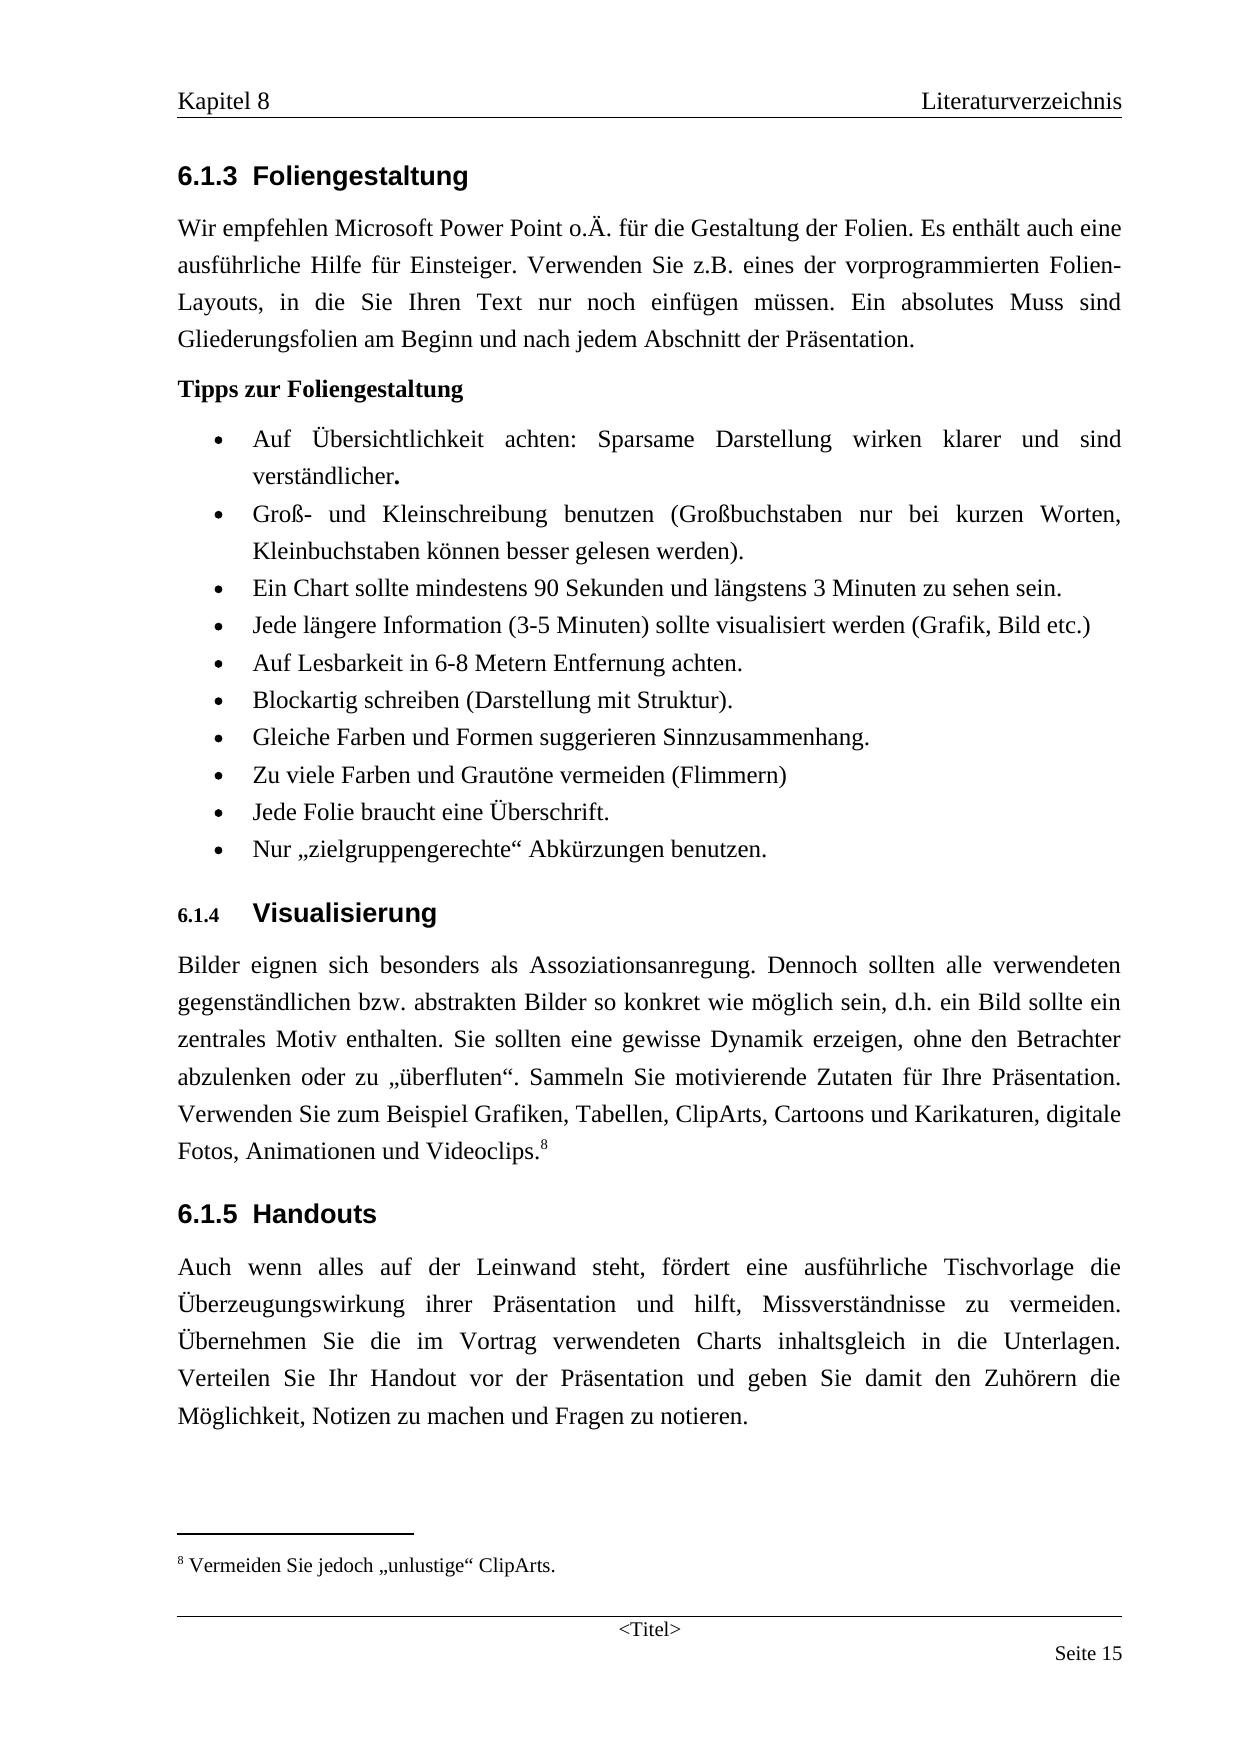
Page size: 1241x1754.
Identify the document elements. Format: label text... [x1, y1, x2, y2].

text Zu viele Farben und Grautöne vermeiden (Flimmern) [215, 760, 1122, 788]
text Nur „zielgruppengerechte“ Abkürzungen benutzen. [215, 834, 1122, 863]
text Jede Folie braucht eine Überschrift. [215, 797, 1122, 826]
text Bilder eignen sich besonders als Assoziationsanregung. Dennoch sollten alle verwendeten gegenständlichen bzw. abstrakten Bilder so konkret wie möglich sein, d.h. ein Bild sollte ein zentrales Motiv enthalten. Sie sollten eine gewisse Dynamik erzeigen, ohne den Betrachter abzulenken oder zu „überfluten“. Sammeln Sie motivierende Zutaten für Ihre Präsentation. Verwenden Sie zum Beispiel Grafiken, Tabellen, ClipArts, Cartoons und Karikaturen, digitale Fotos, Animationen und Videoclips. [177, 950, 1122, 1165]
text Tipps zur Foliengestaltung [177, 374, 1122, 403]
text Auch wenn alles auf der Leinwand steht, fördert eine ausführliche Tischvorlage die Überzeugungswirkung ihrer Präsentation und hilft, Missverständnisse zu vermeiden. Übernehmen Sie die im Vortrag verwendeten Charts inhaltsgleich in die Unterlagen. Verteilen Sie Ihr Handout vor der Präsentation und geben Sie damit den Zuhörern die Möglichkeit, Notizen zu machen und Fragen zu notieren. [177, 1252, 1122, 1429]
text Jede längere Information (3-5 Minuten) sollte visualisiert werden (Grafik, Bild etc.) [215, 611, 1122, 639]
text Groß- und Kleinschreibung benutzen (Großbuchstaben nur bei kurzen Worten, Kleinbuchstaben können besser gelesen werden). [215, 499, 1122, 565]
text Ein Chart sollte mindestens 90 Sekunden und längstens 3 Minuten zu sehen sein. [215, 573, 1122, 602]
subtitle Visualisierung [177, 897, 1122, 928]
text Auf Übersichtlichkeit achten: Sparsame Darstellung wirken klarer und sind verständlicher. [215, 424, 1122, 490]
text Gleiche Farben und Formen suggerieren Sinnzusammenhang. [215, 722, 1122, 751]
subtitle Handouts [177, 1198, 1122, 1230]
text Blockartig schreiben (Darstellung mit Struktur). [215, 685, 1122, 714]
subtitle Foliengestaltung [177, 159, 1122, 191]
text Auf Lesbarkeit in 6-8 Metern Entfernung achten. [215, 648, 1122, 677]
text Wir empfehlen Microsoft Power Point o.Ä. für die Gestaltung der Folien. Es enthält auch eine ausführliche Hilfe für Einsteiger. Verwenden Sie z.B. eines der vorprogrammierten Folien-Layouts, in die Sie Ihren Text nur noch einfügen müssen. Ein absolutes Muss sind Gliederungsfolien am Beginn und nach jedem Abschnitt der Präsentation. [177, 213, 1122, 353]
